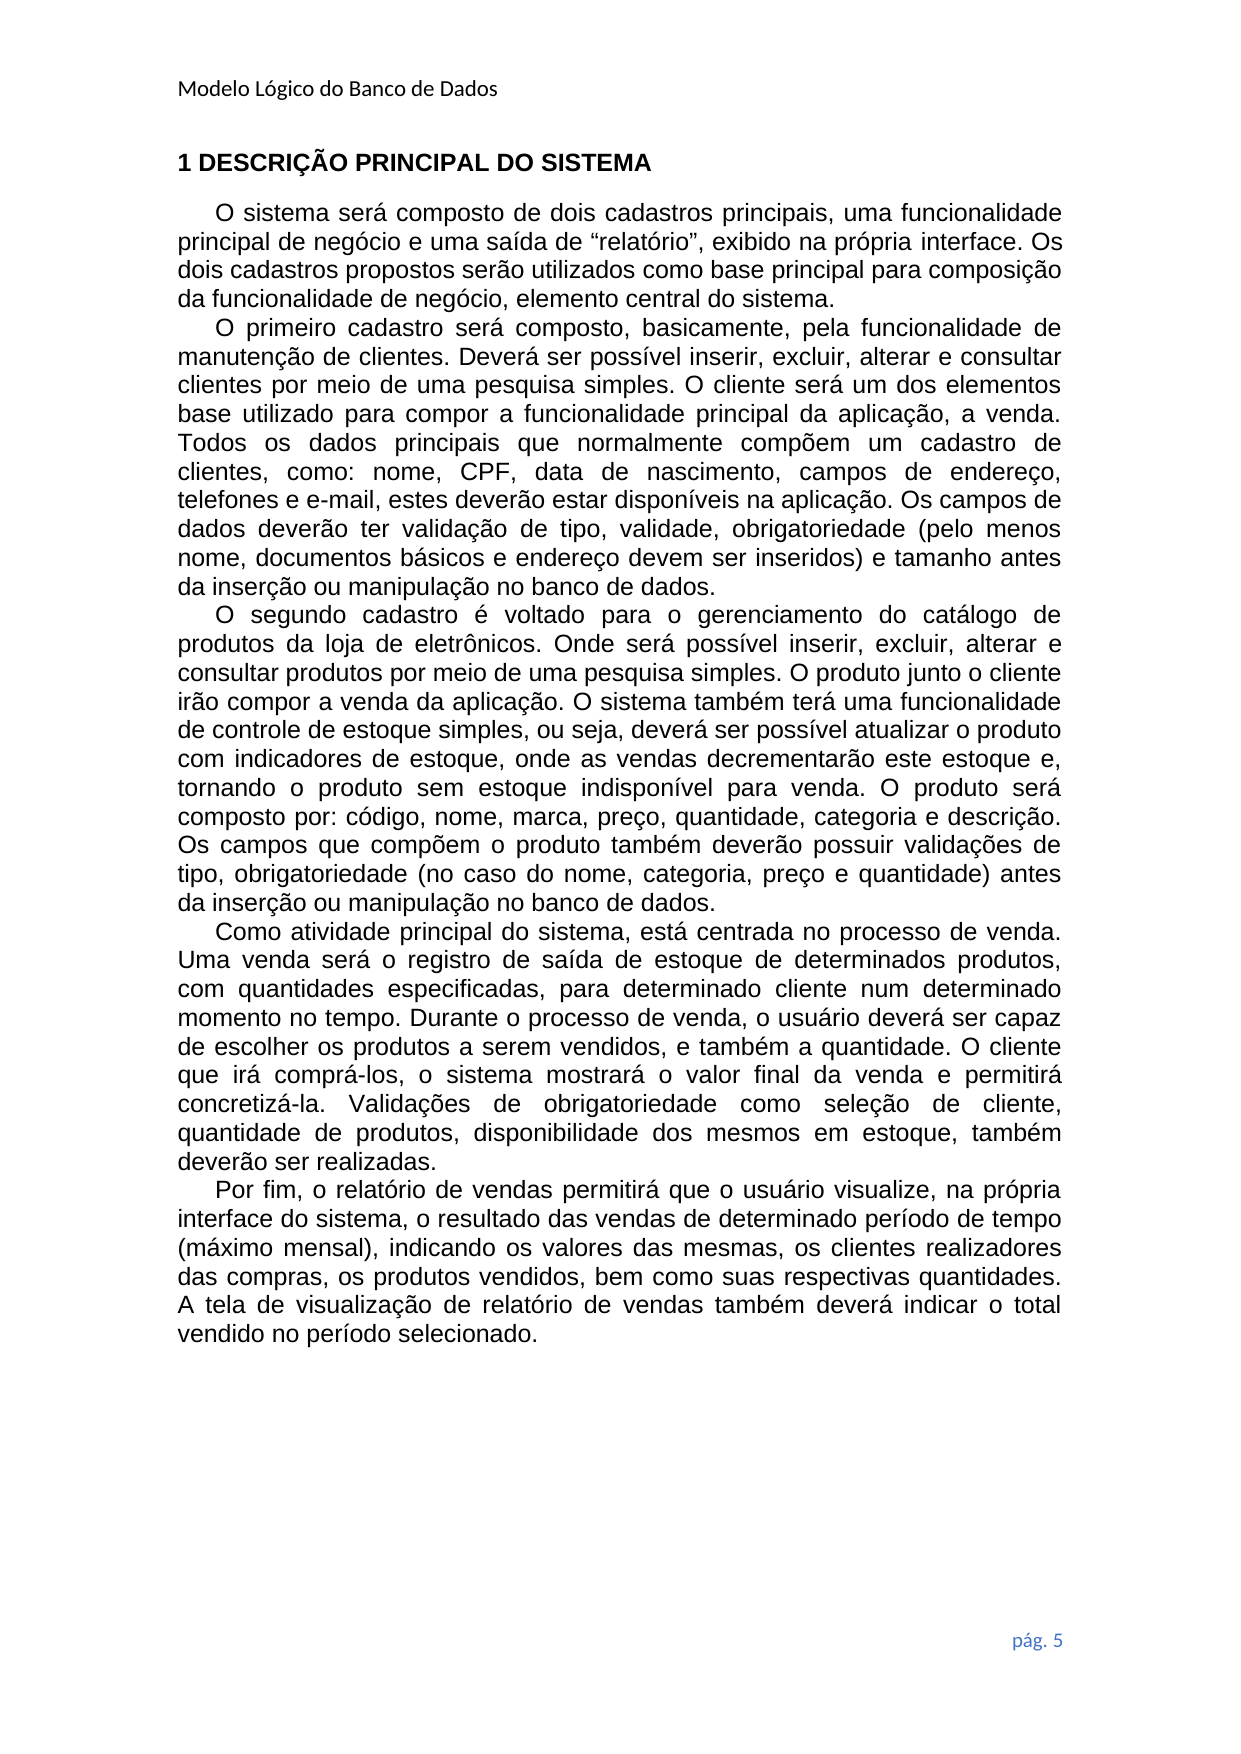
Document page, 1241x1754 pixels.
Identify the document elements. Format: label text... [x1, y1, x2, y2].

text Por fim, o relatório de vendas permitirá que o usuário visualize, na própria interface do sistema, o resultado das vendas de determinado período de tempo (máximo mensal), indicando os valores das mesmas, os clientes realizadores das compras, os produtos vendidos, bem como suas respectivas quantidades. A tela de visualização de relatório de vendas também deverá indicar o total vendido no período selecionado. [177, 1175, 1063, 1348]
text O primeiro cadastro será composto, basicamente, pela funcionalidade de manutenção de clientes. Deverá ser possível inserir, excluir, alterar e consultar clientes por meio de uma pesquisa simples. O cliente será um dos elementos base utilizado para compor a funcionalidade principal da aplicação, a venda. Todos os dados principais que normalmente compõem um cadastro de clientes, como: nome, CPF, data de nascimento, campos de endereço, telefones e e-mail, estes deverão estar disponíveis na aplicação. Os campos de dados deverão ter validação de tipo, validade, obrigatoriedade (pelo menos nome, documentos básicos e endereço devem ser inseridos) e tamanho antes da inserção ou manipulação no banco de dados. [177, 313, 1063, 600]
text 1 DESCRIÇÃO PRINCIPAL DO SISTEMA [177, 148, 1063, 176]
text O segundo cadastro é voltado para o gerenciamento do catálogo de produtos da loja de eletrônicos. Onde será possível inserir, excluir, alterar e consultar produtos por meio de uma pesquisa simples. O produto junto o cliente irão compor a venda da aplicação. O sistema também terá uma funcionalidade de controle de estoque simples, ou seja, deverá ser possível atualizar o produto com indicadores de estoque, onde as vendas decrementarão este estoque e, tornando o produto sem estoque indisponível para venda. O produto será composto por: código, nome, marca, preço, quantidade, categoria e descrição. Os campos que compõem o produto também deverão possuir validações de tipo, obrigatoriedade (no caso do nome, categoria, preço e quantidade) antes da inserção ou manipulação no banco de dados. [177, 600, 1063, 917]
text Como atividade principal do sistema, está centrada no processo de venda. Uma venda será o registro de saída de estoque de determinados produtos, com quantidades especificadas, para determinado cliente num determinado momento no tempo. Durante o processo de venda, o usuário deverá ser capaz de escolher os produtos a serem vendidos, e também a quantidade. O cliente que irá comprá-los, o sistema mostrará o valor final da venda e permitirá concretizá-la. Validações de obrigatoriedade como seleção de cliente, quantidade de produtos, disponibilidade dos mesmos em estoque, também deverão ser realizadas. [177, 917, 1063, 1175]
text O sistema será composto de dois cadastros principais, uma funcionalidade principal de negócio e uma saída de “relatório”, exibido na própria interface. Os dois cadastros propostos serão utilizados como base principal para composição da funcionalidade de negócio, elemento central do sistema. [177, 198, 1063, 313]
